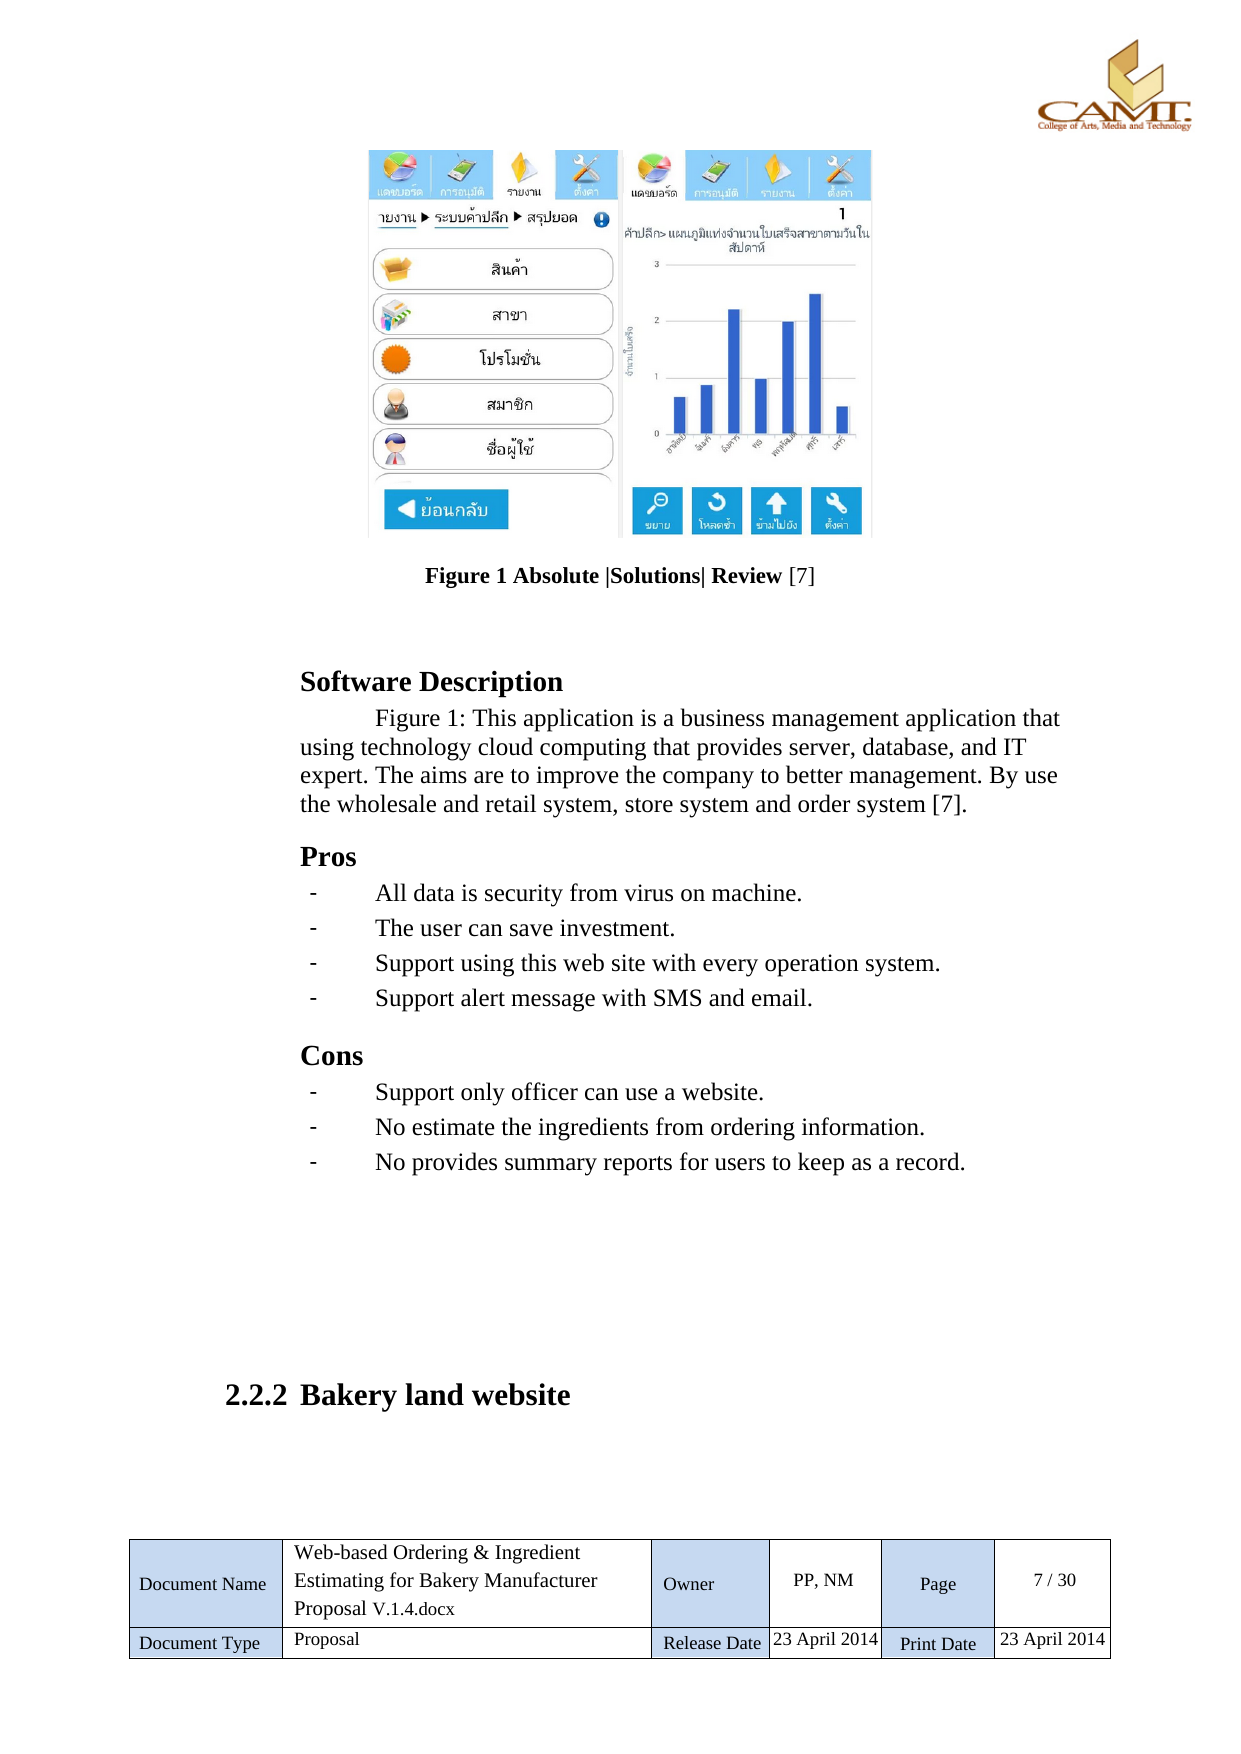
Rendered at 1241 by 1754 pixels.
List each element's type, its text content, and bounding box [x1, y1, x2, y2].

picture [367, 150, 873, 538]
list No estimate the ingredients from ordering information. [225, 1112, 1090, 1142]
picture [1029, 32, 1196, 133]
text Figure 1 Absolute |Solutions| Review [7] [150, 562, 1090, 588]
list Support only officer can use a website. [225, 1077, 1090, 1107]
subtitle Cons [300, 1038, 1090, 1072]
list The user can save investment. [225, 912, 1090, 943]
list Support using this web site with every operation system. [225, 947, 1090, 978]
text Figure 1: This application is a business management application that using technology cloud computing that provides server, database, and IT expert. The aims are to improve the company to better management. By use the wholesale and retail system, store system and order system [7]. [300, 703, 1090, 818]
list No provides summary reports for users to keep as a record. [225, 1147, 1090, 1177]
subtitle Software Description [300, 664, 1090, 698]
list Support alert message with SMS and email. [225, 982, 1090, 1013]
subtitle Pros [300, 839, 1090, 872]
list All data is security from virus on machine. [225, 877, 1090, 908]
subtitle Bakery land website [225, 1376, 1090, 1412]
